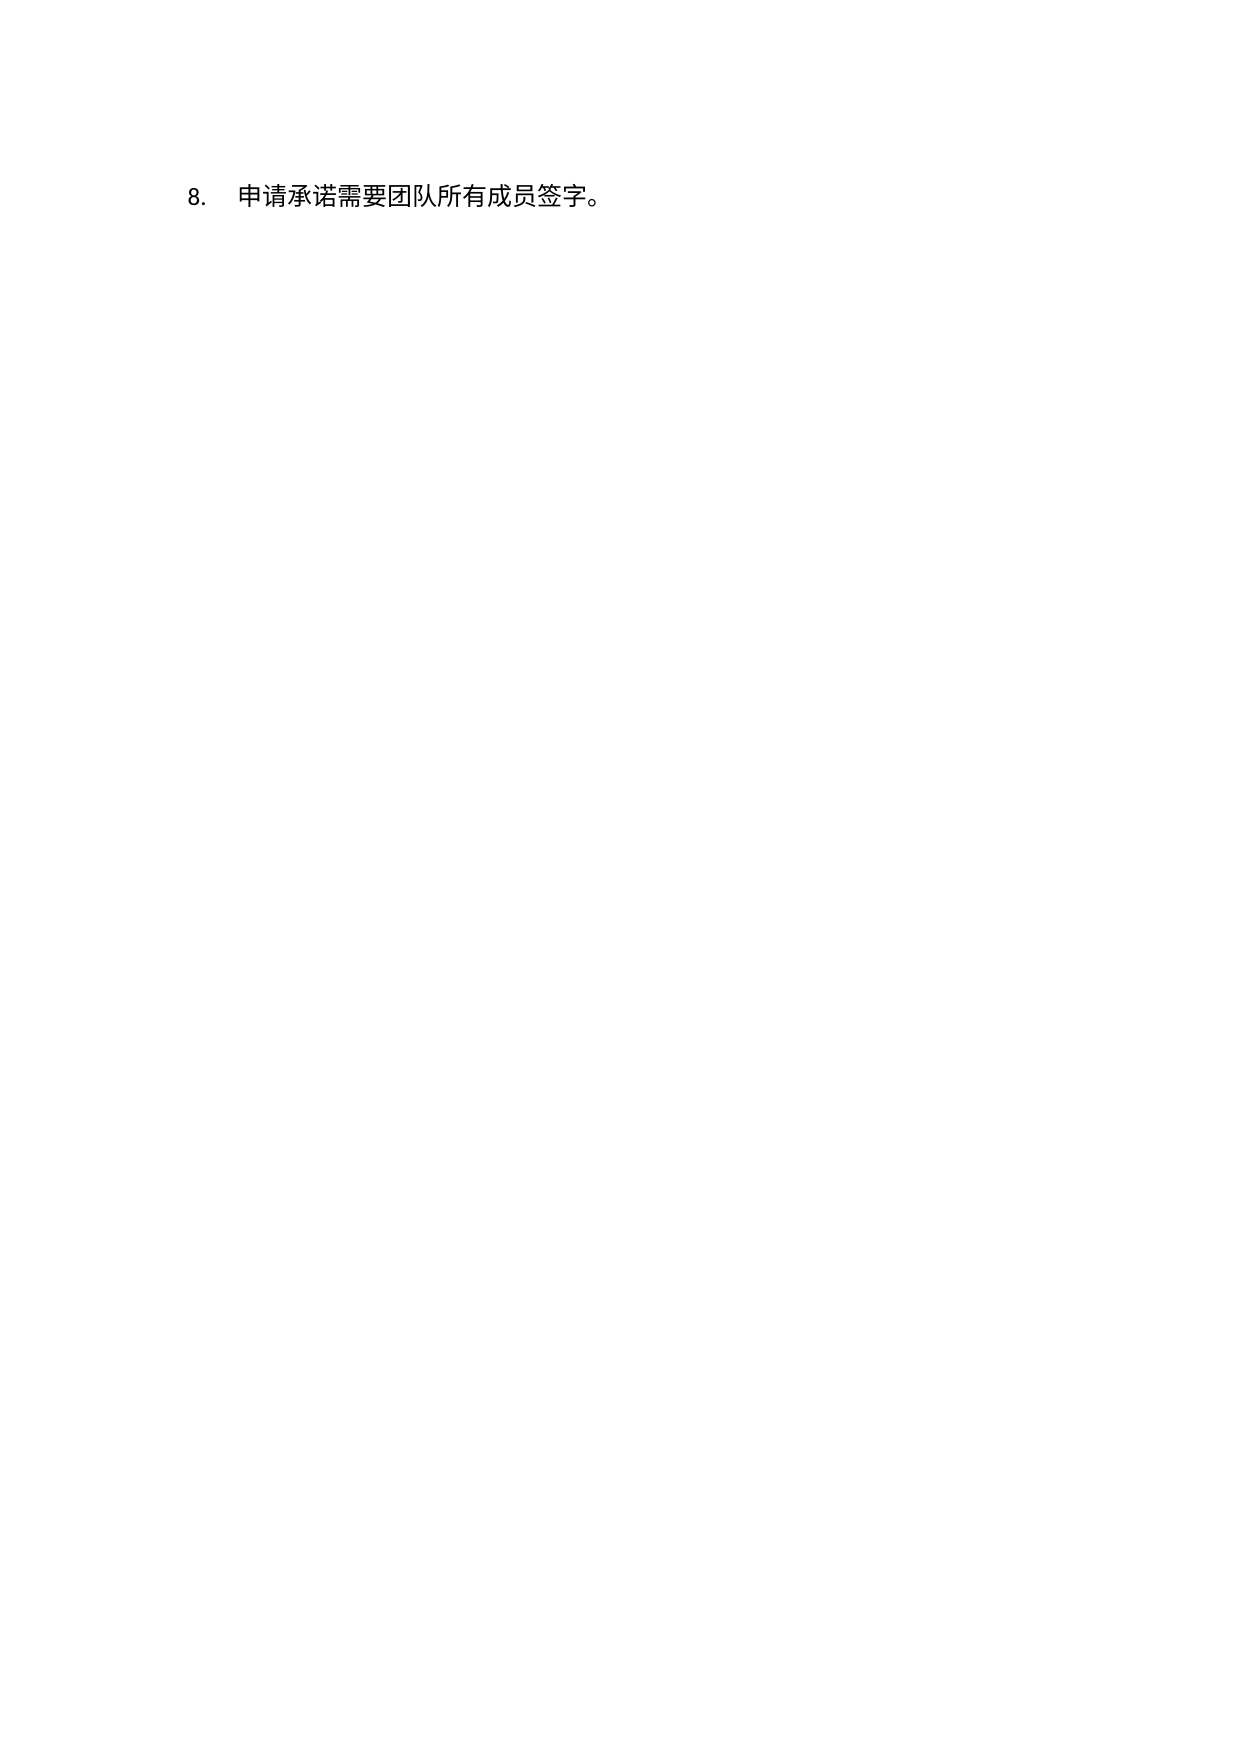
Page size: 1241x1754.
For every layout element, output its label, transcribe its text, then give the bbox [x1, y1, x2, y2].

list 申请承诺需要团队所有成员签字。 [187, 162, 1053, 227]
